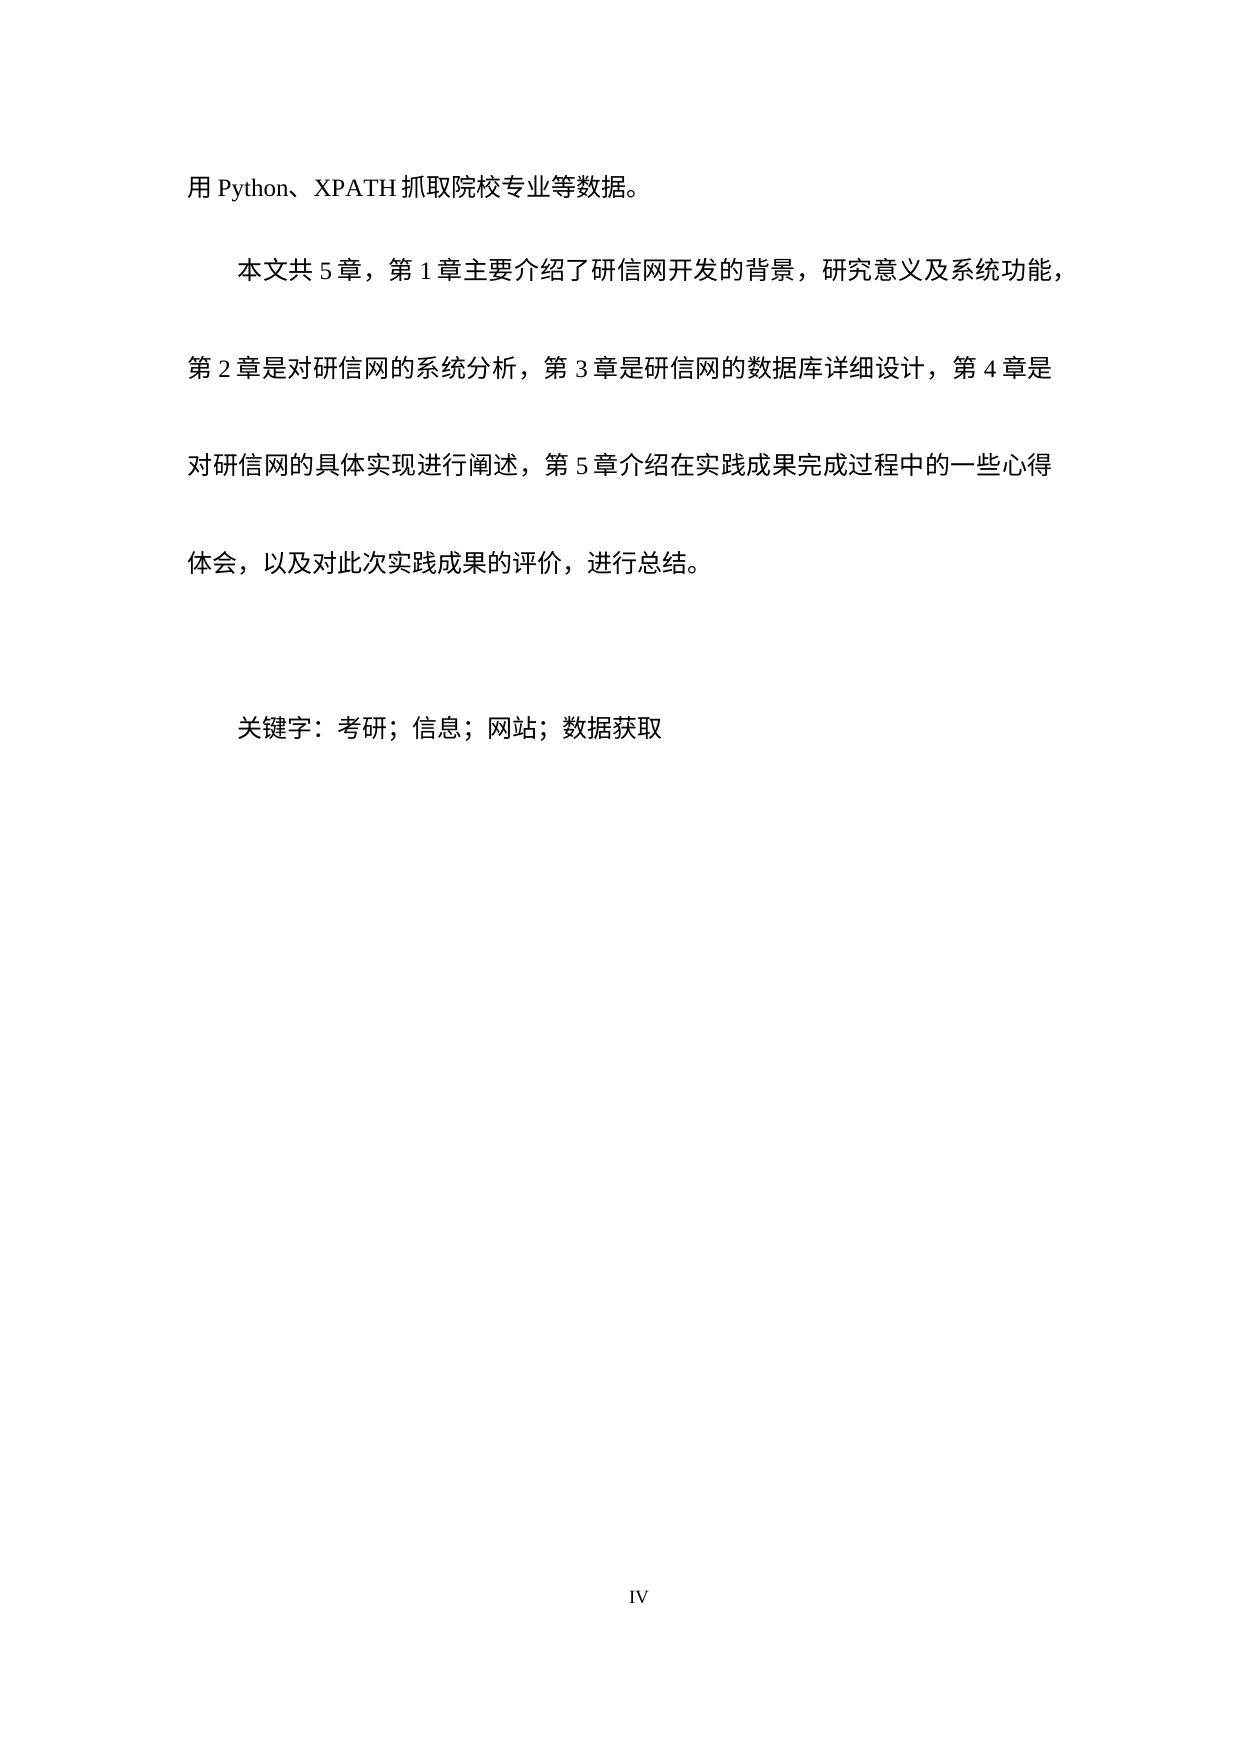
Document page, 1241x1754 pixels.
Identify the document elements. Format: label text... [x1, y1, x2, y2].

text 本文共5章，第1章主要介绍了研信网开发的背景，研究意义及系统功能，第2章是对研信网的系统分析，第3章是研信网的数据库详细设计，第4章是对研信网的具体实现进行阐述，第5章介绍在实践成果完成过程中的一些心得体会，以及对此次实践成果的评价，进行总结。 [187, 236, 1053, 594]
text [187, 153, 1053, 218]
text 关键字：考研；信息；网站；数据获取 [187, 694, 1053, 759]
